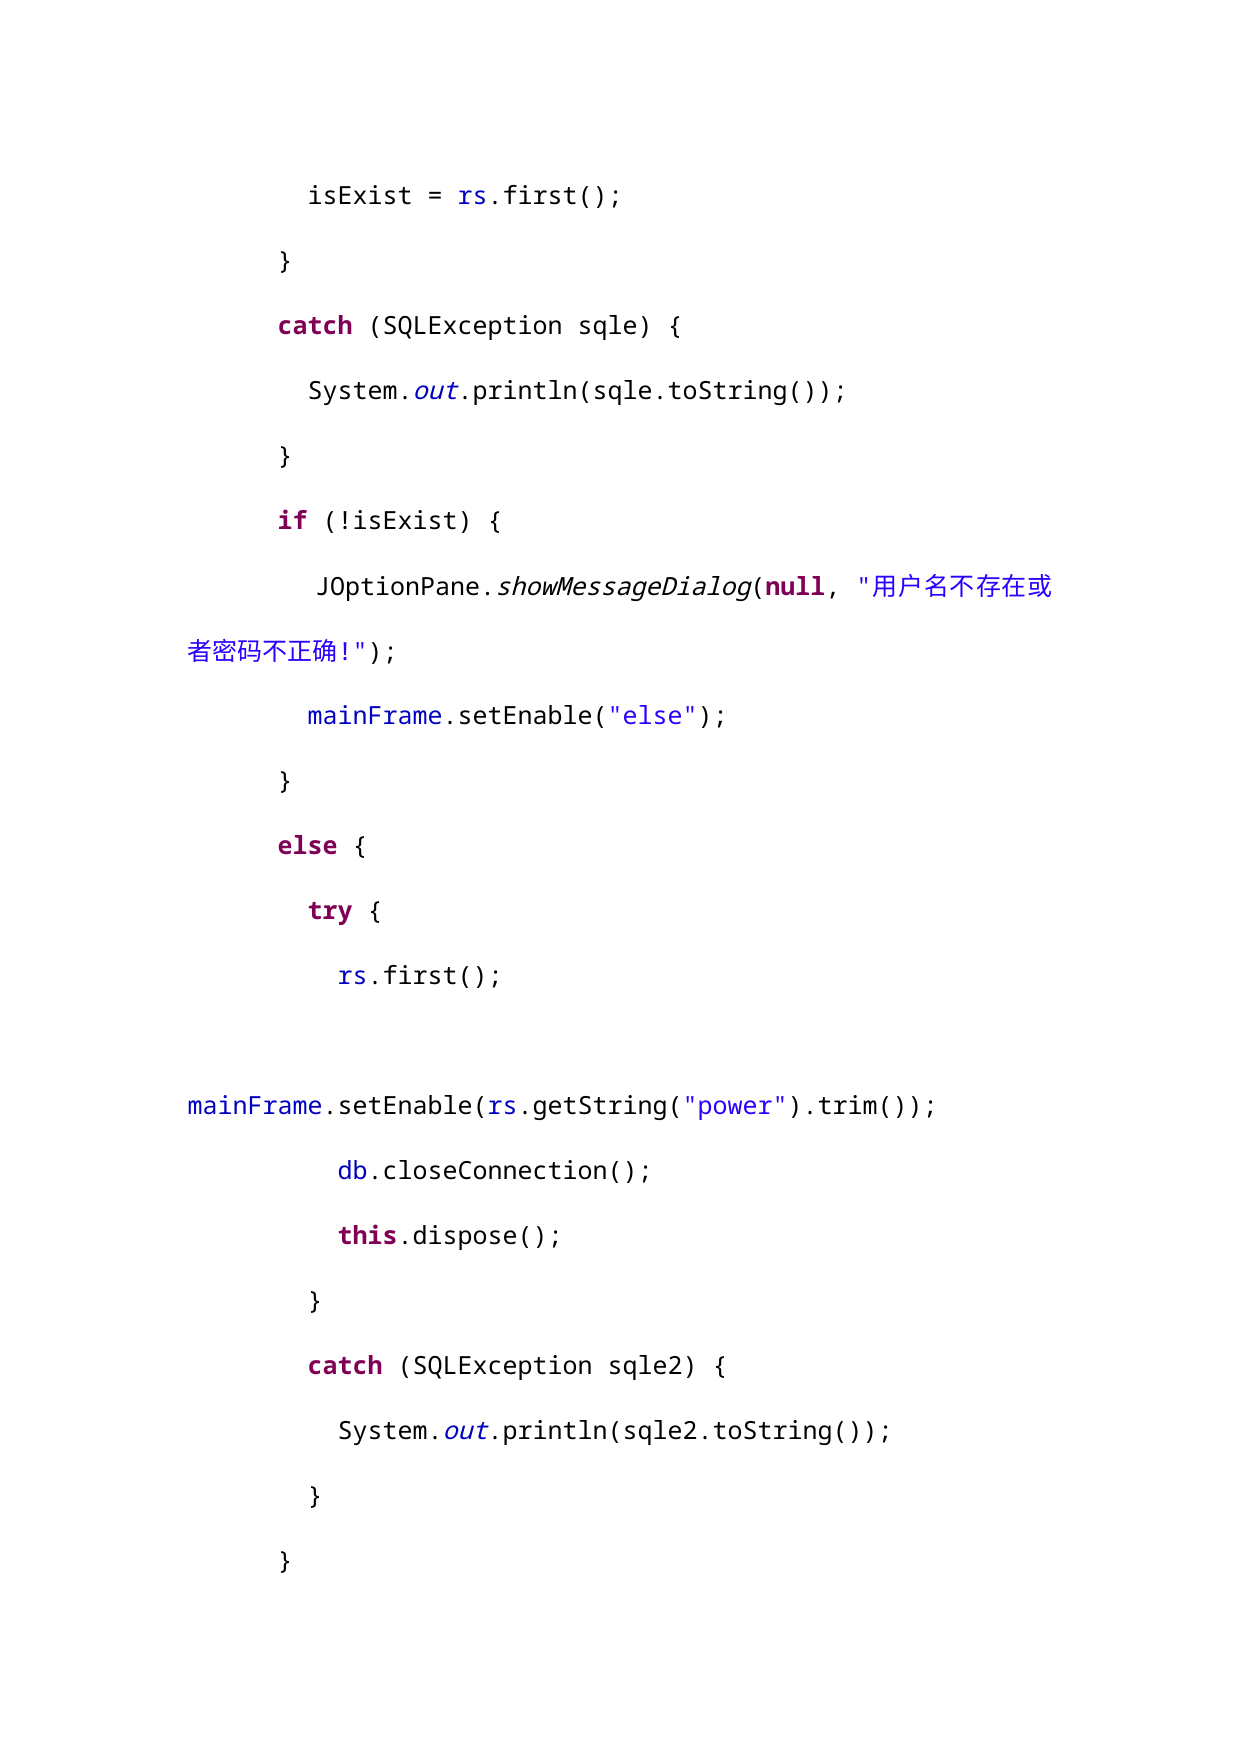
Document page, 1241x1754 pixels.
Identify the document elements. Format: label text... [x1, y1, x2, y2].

text catch (SQLException sqle) { [187, 292, 1053, 357]
text if (!isExist) { [187, 487, 1053, 552]
text rs.first(); [187, 942, 1053, 1007]
text } [187, 1462, 1053, 1527]
text db.closeConnection(); [187, 1137, 1053, 1202]
text try { [187, 877, 1053, 942]
text } [187, 1267, 1053, 1332]
text JOptionPane.showMessageDialog(null, "用户名不存在或者密码不正确!"); [187, 552, 1053, 682]
text mainFrame.setEnable("else"); [187, 682, 1053, 747]
text } [187, 422, 1053, 487]
text } [187, 747, 1053, 812]
text else { [187, 812, 1053, 877]
text } [187, 1527, 1053, 1592]
text mainFrame.setEnable(rs.getString("power").trim()); [187, 1007, 1053, 1137]
text System.out.println(sqle.toString()); [187, 357, 1053, 422]
text catch (SQLException sqle2) { [187, 1332, 1053, 1397]
text System.out.println(sqle2.toString()); [187, 1397, 1053, 1462]
text isExist = rs.first(); [187, 162, 1053, 227]
text } [187, 227, 1053, 292]
text this.dispose(); [187, 1202, 1053, 1267]
